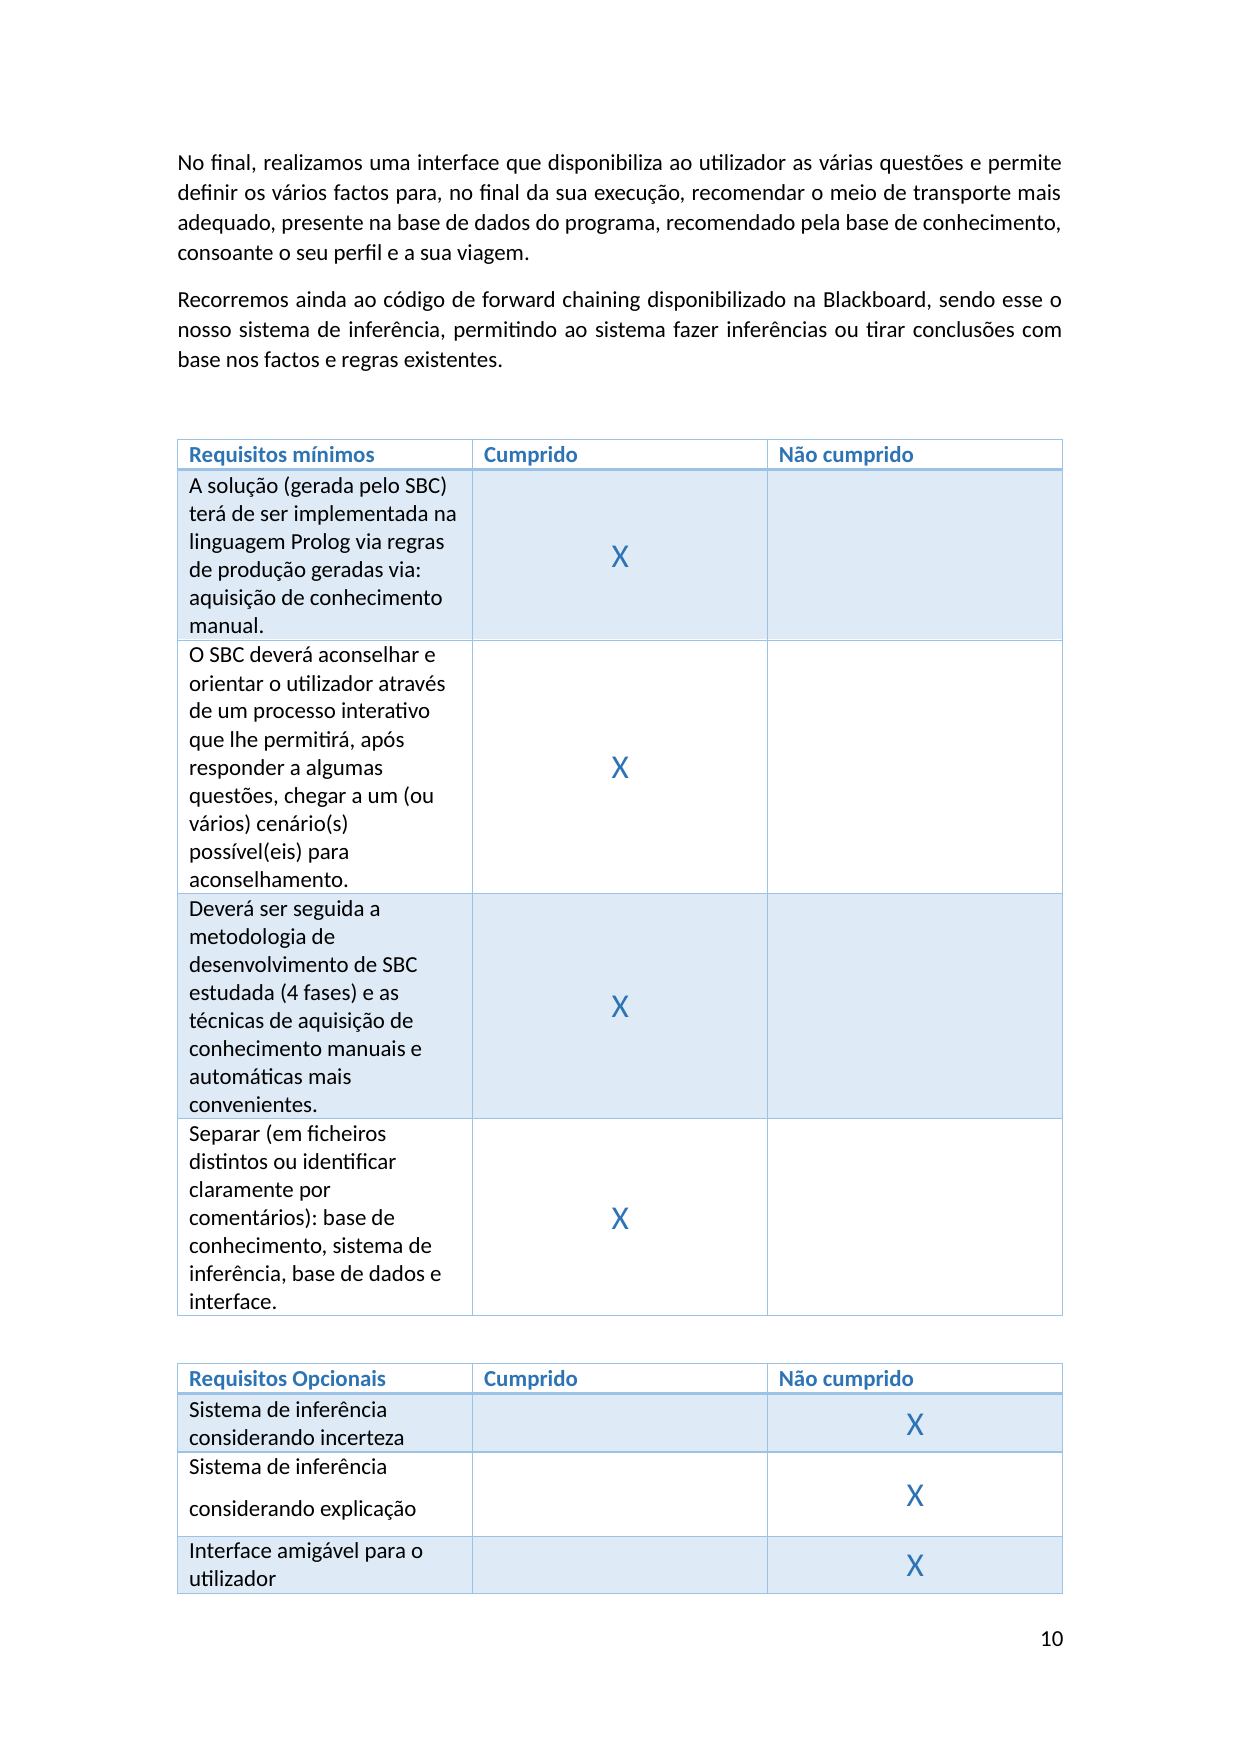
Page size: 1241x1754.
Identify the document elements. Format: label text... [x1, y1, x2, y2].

text No final, realizamos uma interface que disponibiliza ao utilizador as várias questões e permite definir os vários factos para, no final da sua execução, recomendar o meio de transporte mais adequado, presente na base de dados do programa, recomendado pela base de conhecimento, consoante o seu perfil e a sua viagem. [177, 148, 1063, 266]
table_cell [768, 894, 1062, 1118]
table_header Cumprido [473, 1364, 767, 1392]
table_header Requisitos mínimos [178, 440, 472, 468]
table_cell X [768, 1395, 1062, 1451]
table_cell O SBC deverá aconselhar e orientar o utilizador através de um processo interativo que lhe permitirá, após responder a algumas questões, chegar a um (ou vários) cenário(s) possível(eis) para aconselhamento. [178, 641, 472, 893]
table_cell [768, 1119, 1062, 1315]
table_cell X [768, 1453, 1062, 1536]
table_cell X [473, 894, 767, 1118]
table_cell [473, 1453, 767, 1536]
table_cell Separar (em ficheiros distintos ou identificar claramente por comentários): base de conhecimento, sistema de inferência, base de dados e interface. [178, 1119, 472, 1315]
table_cell X [473, 641, 767, 893]
table_cell Sistema de inferência considerando explicação [178, 1453, 472, 1536]
table_header Requisitos Opcionais [178, 1364, 472, 1392]
table_cell Interface amigável para o utilizador [178, 1537, 472, 1593]
table_cell A solução (gerada pelo SBC) terá de ser implementada na linguagem Prolog via regras de produção geradas via: aquisição de conhecimento manual. [178, 471, 472, 639]
text Recorremos ainda ao código de forward chaining disponibilizado na Blackboard, sendo esse o nosso sistema de inferência, permitindo ao sistema fazer inferências ou tirar conclusões com base nos factos e regras existentes. [177, 285, 1063, 373]
table_cell X [473, 1119, 767, 1315]
table_cell X [768, 1537, 1062, 1593]
table_header Cumprido [473, 440, 767, 468]
table_cell Sistema de inferência considerando incerteza [178, 1395, 472, 1451]
table_cell [768, 641, 1062, 893]
table_header Não cumprido [768, 1364, 1062, 1392]
table_cell Deverá ser seguida a metodologia de desenvolvimento de SBC estudada (4 fases) e as técnicas de aquisição de conhecimento manuais e automáticas mais convenientes. [178, 894, 472, 1118]
table_cell [473, 1395, 767, 1451]
table_cell X [473, 471, 767, 639]
table_cell [473, 1537, 767, 1593]
table_cell [768, 471, 1062, 639]
table_header Não cumprido [768, 440, 1062, 468]
